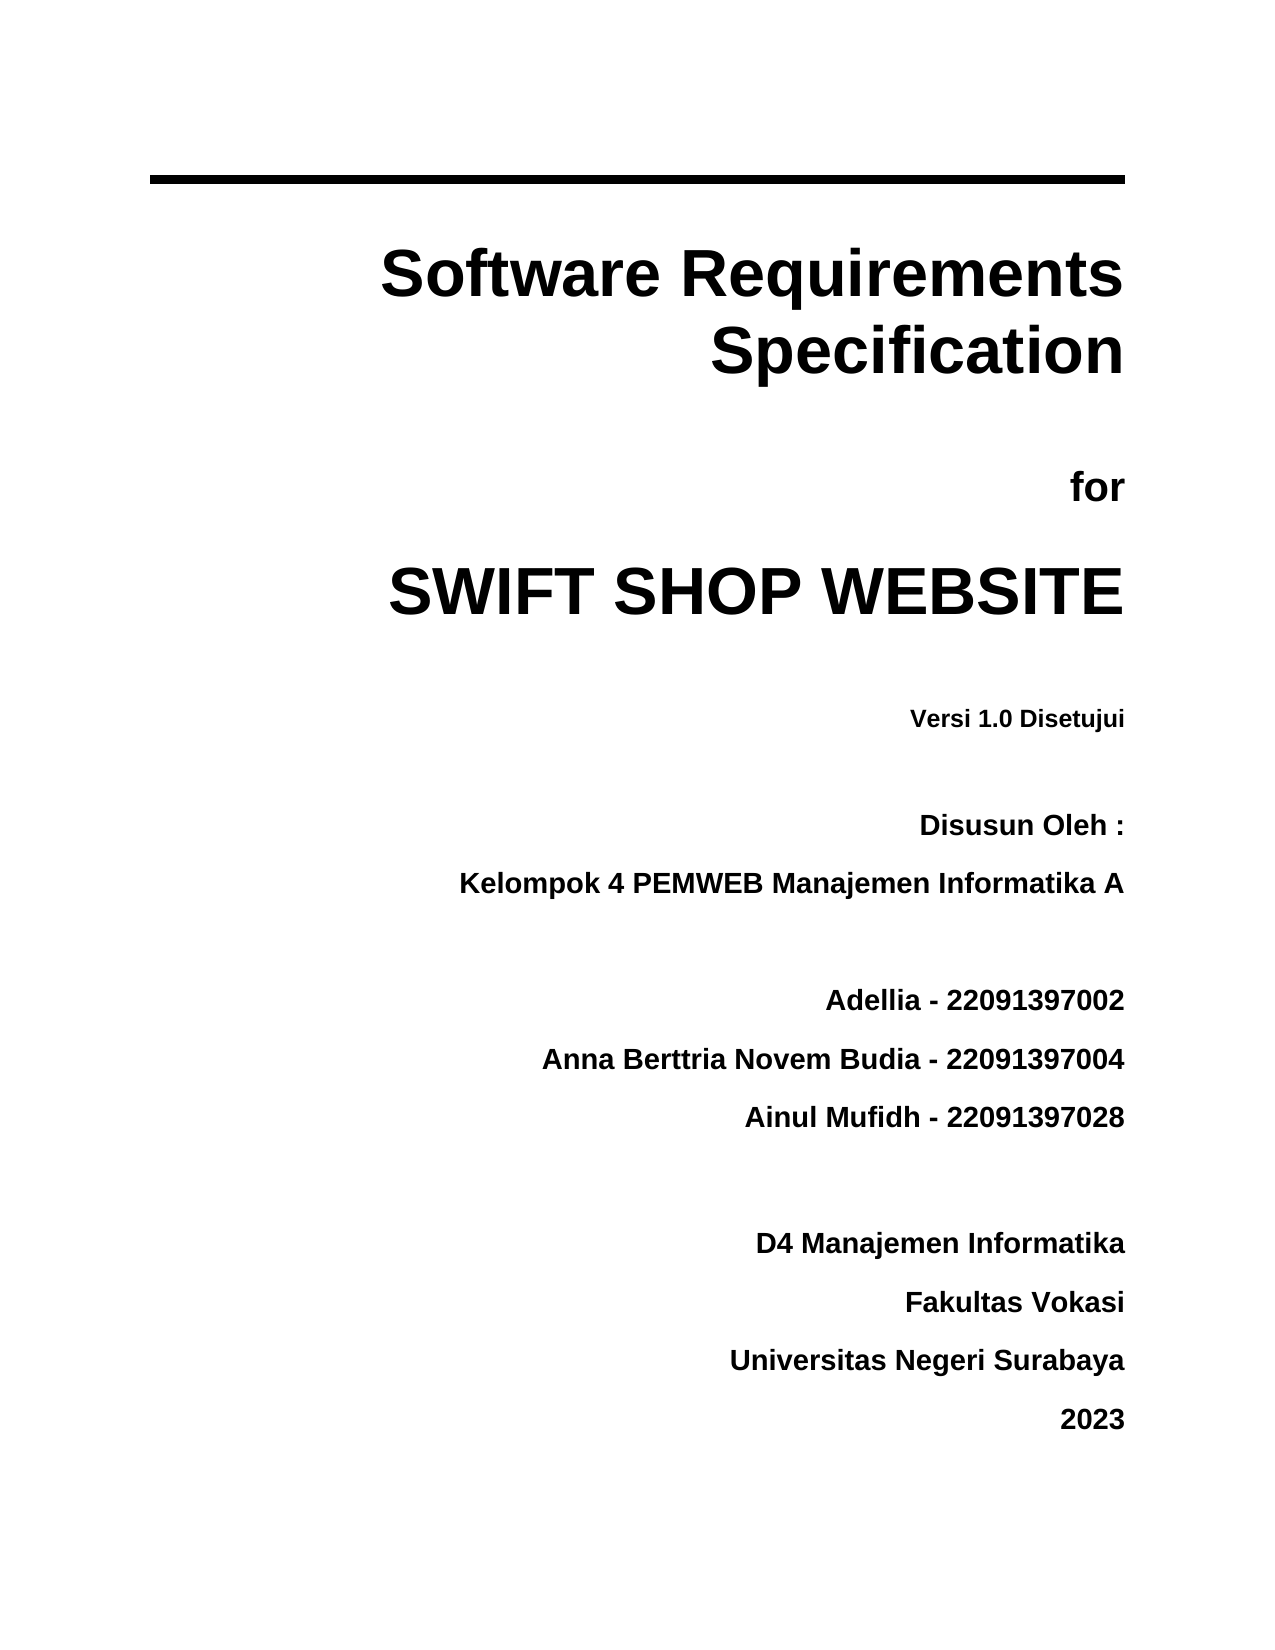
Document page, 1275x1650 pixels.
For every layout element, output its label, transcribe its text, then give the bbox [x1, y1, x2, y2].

text Anna Berttria Novem Budia - 22091397004 [150, 1042, 1125, 1075]
title Software Requirements Specification [150, 234, 1125, 388]
text Fakultas Vokasi [150, 1284, 1125, 1318]
title SWIFT SHOP WEBSITE [150, 552, 1125, 629]
text D4 Manajemen Informatika [150, 1226, 1125, 1259]
text Kelompok 4 PEMWEB Manajemen Informatika A [150, 866, 1125, 900]
text Ainul Mufidh - 22091397028 [150, 1100, 1125, 1134]
text Versi 1.0 Disetujui [150, 704, 1125, 733]
text 2023 [150, 1402, 1125, 1435]
text Disusun Oleh : [150, 808, 1125, 841]
title for [150, 463, 1125, 511]
text Adellia - 22091397002 [150, 983, 1125, 1017]
text Universitas Negeri Surabaya [150, 1343, 1125, 1377]
